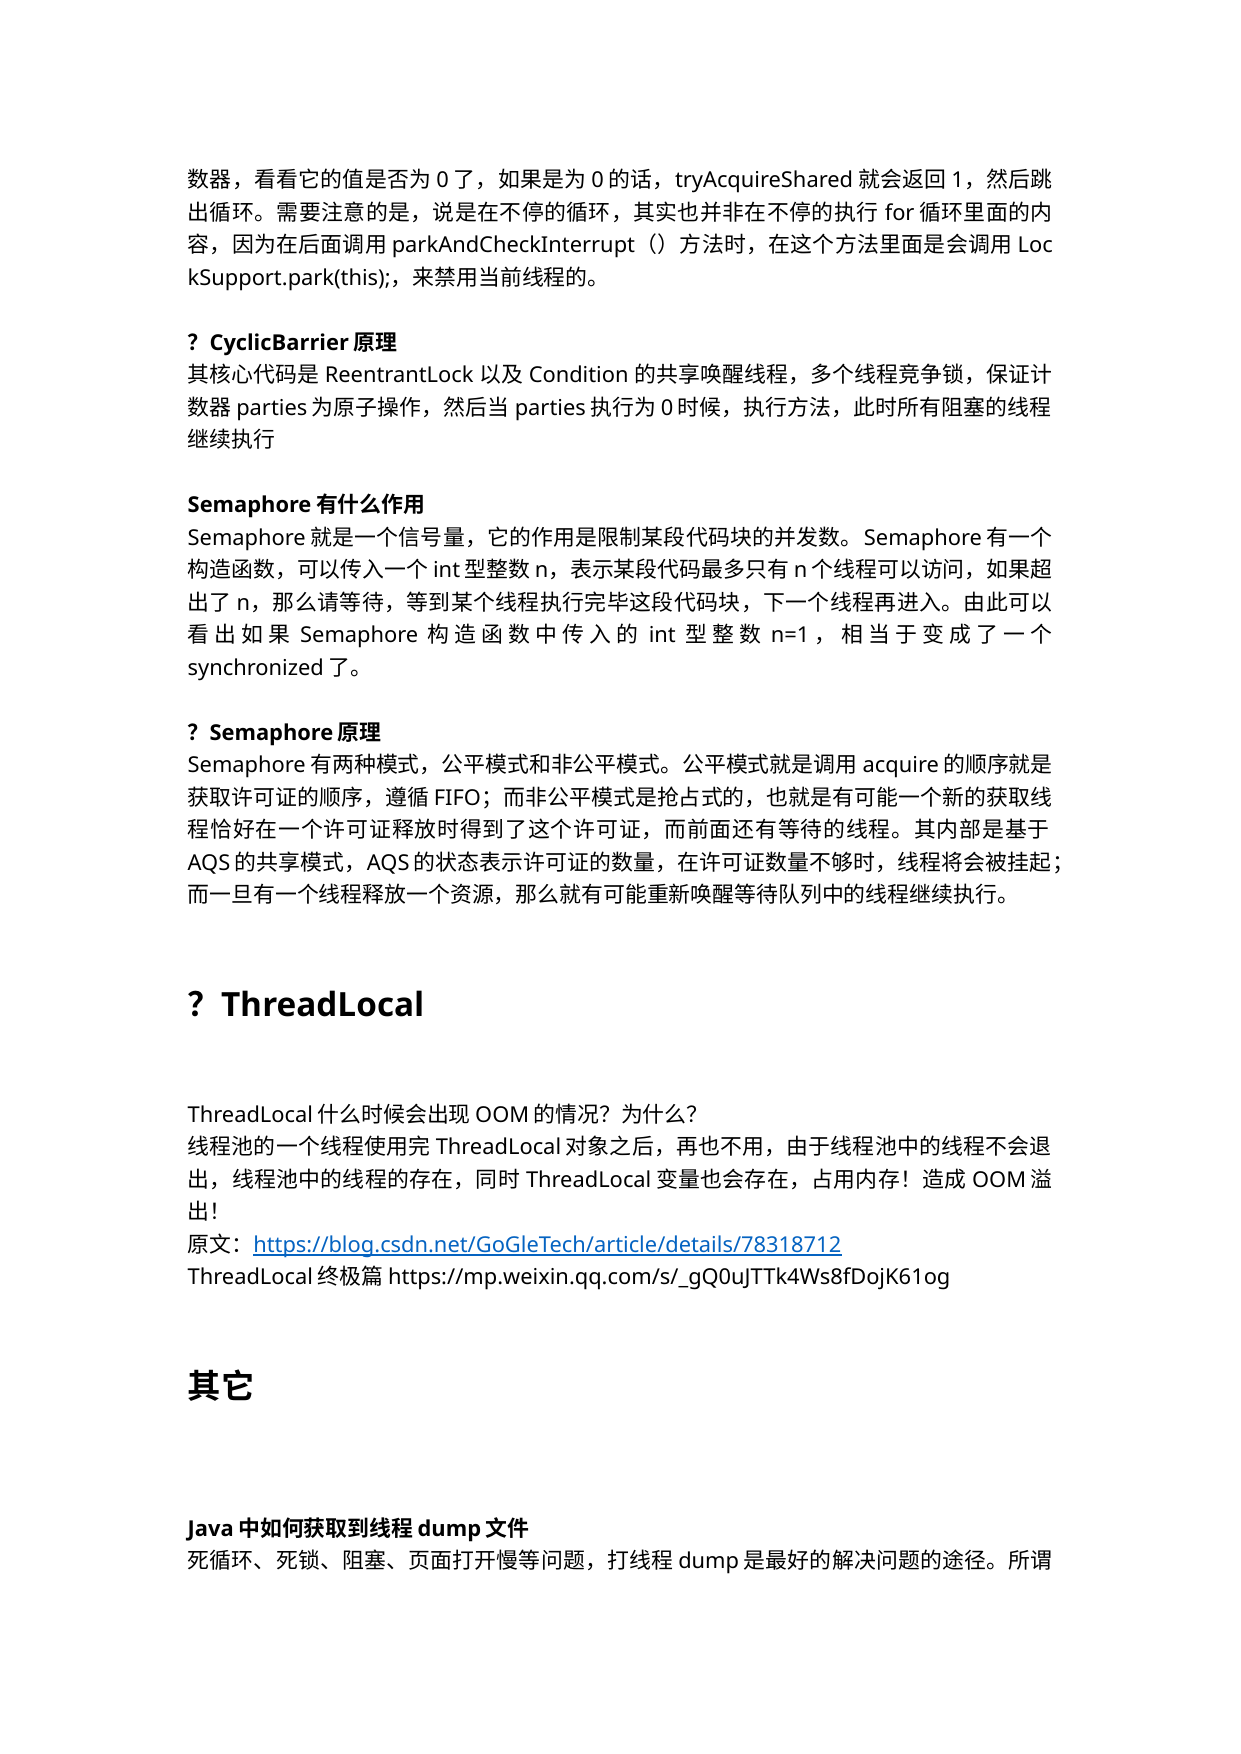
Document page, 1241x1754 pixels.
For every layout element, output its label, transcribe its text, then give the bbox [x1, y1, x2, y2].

subtitle 其它 [187, 1351, 1053, 1416]
text Semaphore就是一个信号量，它的作用是限制某段代码块的并发数。Semaphore有一个构造函数，可以传入一个int型整数n，表示某段代码最多只有n个线程可以访问，如果超出了n，那么请等待，等到某个线程执行完毕这段代码块，下一个线程再进入。由此可以看出如果Semaphore构造函数中传入的int型整数n=1，相当于变成了一个synchronized了。 [187, 519, 1053, 682]
text 线程池的一个线程使用完ThreadLocal对象之后，再也不用，由于线程池中的线程不会退出，线程池中的线程的存在，同时ThreadLocal变量也会存在，占用内存！造成OOM溢出！ [187, 1129, 1053, 1226]
text ThreadLocal终极篇 https://mp.weixin.qq.com/s/_gQ0uJTTk4Ws8fDojK61og [187, 1259, 1053, 1291]
subtitle ？ThreadLocal [187, 969, 1053, 1034]
text 原文：https://blog.csdn.net/GoGleTech/article/details/78318712 [187, 1226, 1053, 1259]
text 其核心代码是 ReentrantLock 以及 Condition 的共享唤醒线程，多个线程竞争锁，保证计数器parties为原子操作，然后当parties执行为0时候，执行方法，此时所有阻塞的线程继续执行 [187, 357, 1053, 454]
text ？CyclicBarrier原理 [187, 324, 1053, 357]
text Semaphore有两种模式，公平模式和非公平模式。公平模式就是调用acquire的顺序就是获取许可证的顺序，遵循FIFO；而非公平模式是抢占式的，也就是有可能一个新的获取线程恰好在一个许可证释放时得到了这个许可证，而前面还有等待的线程。其内部是基于AQS的共享模式，AQS的状态表示许可证的数量，在许可证数量不够时，线程将会被挂起；而一旦有一个线程释放一个资源，那么就有可能重新唤醒等待队列中的线程继续执行。 [187, 747, 1053, 909]
text ？Semaphore原理 [187, 714, 1053, 747]
text ThreadLocal什么时候会出现OOM的情况？为什么？ [187, 1096, 1053, 1129]
text Semaphore有什么作用 [187, 487, 1053, 519]
text 死循环、死锁、阻塞、页面打开慢等问题，打线程dump是最好的解决问题的途径。所谓线程dump也就是线程堆栈，获取到线程堆栈有两步： [187, 1543, 1053, 1576]
text Java中如何获取到线程dump文件 [187, 1511, 1053, 1543]
